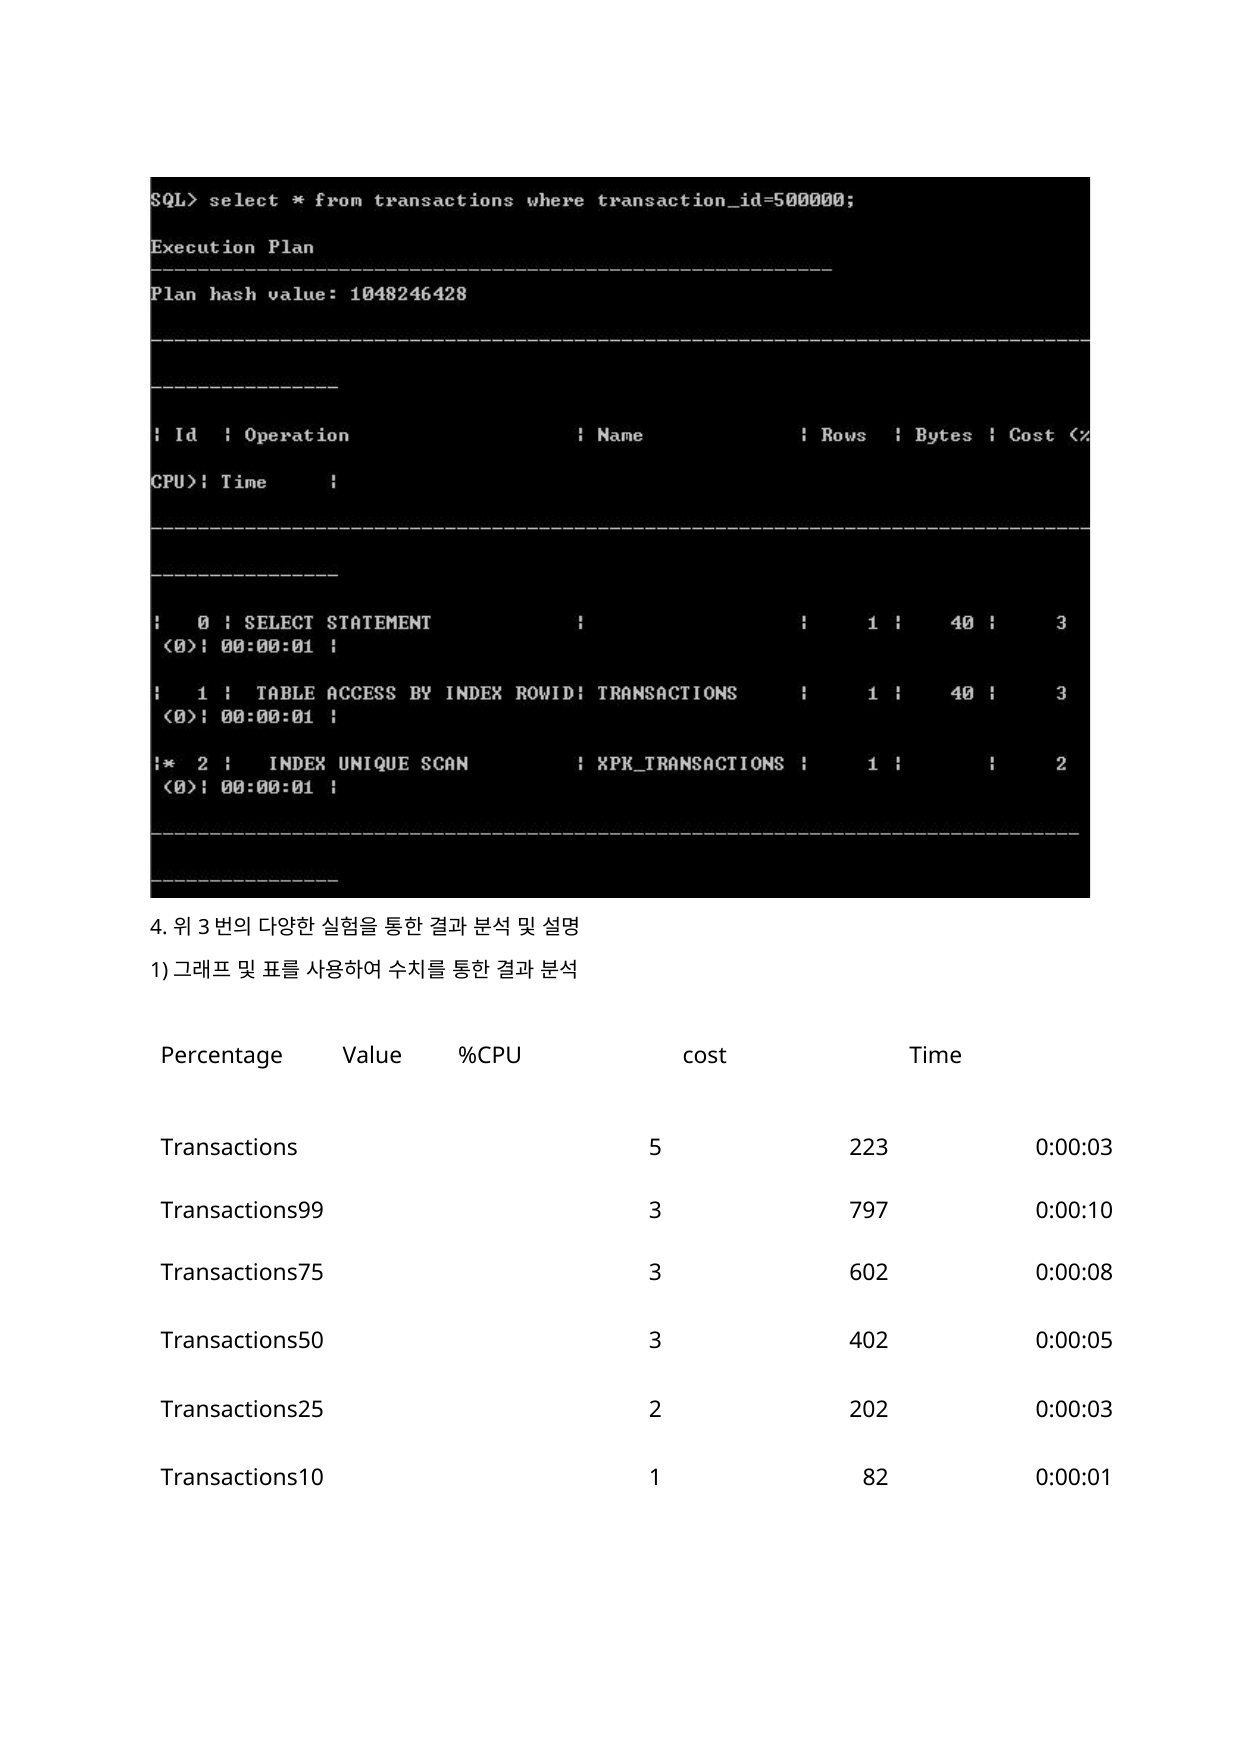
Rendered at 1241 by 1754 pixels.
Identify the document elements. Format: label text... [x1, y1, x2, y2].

table_cell 2 [448, 1374, 672, 1443]
table_cell 0:00:05 [899, 1306, 1123, 1374]
table_cell 3 [448, 1306, 672, 1374]
text 4. 위 3번의 다양한 실험을 통한 결과 분석 및 설명 [150, 911, 1090, 941]
table_cell 1 [448, 1443, 672, 1510]
table_header Time [899, 996, 1123, 1113]
table_cell Transactions75 [150, 1238, 447, 1306]
table_header cost [672, 996, 899, 1113]
table_cell 223 [672, 1113, 899, 1181]
table_cell 797 [672, 1181, 899, 1238]
picture [150, 177, 1091, 898]
table_cell 82 [672, 1443, 899, 1510]
table_header %CPU [448, 996, 672, 1113]
table_cell 202 [672, 1374, 899, 1443]
table_cell 0:00:01 [899, 1443, 1123, 1510]
table_cell 402 [672, 1306, 899, 1374]
table_cell 0:00:03 [899, 1374, 1123, 1443]
table_header Percentage Value [150, 996, 447, 1113]
table_cell 5 [448, 1113, 672, 1181]
table_cell 602 [672, 1238, 899, 1306]
table_cell 0:00:03 [899, 1113, 1123, 1181]
table_cell Transactions10 [150, 1443, 447, 1510]
table_cell 3 [448, 1238, 672, 1306]
text 1) 그래프 및 표를 사용하여 수치를 통한 결과 분석 [150, 953, 1090, 984]
table_cell Transactions99 [150, 1181, 447, 1238]
table_cell 0:00:08 [899, 1238, 1123, 1306]
table_cell Transactions25 [150, 1374, 447, 1443]
table_cell 0:00:10 [899, 1181, 1123, 1238]
table_cell Transactions50 [150, 1306, 447, 1374]
table_cell 3 [448, 1181, 672, 1238]
table_cell Transactions [150, 1113, 447, 1181]
